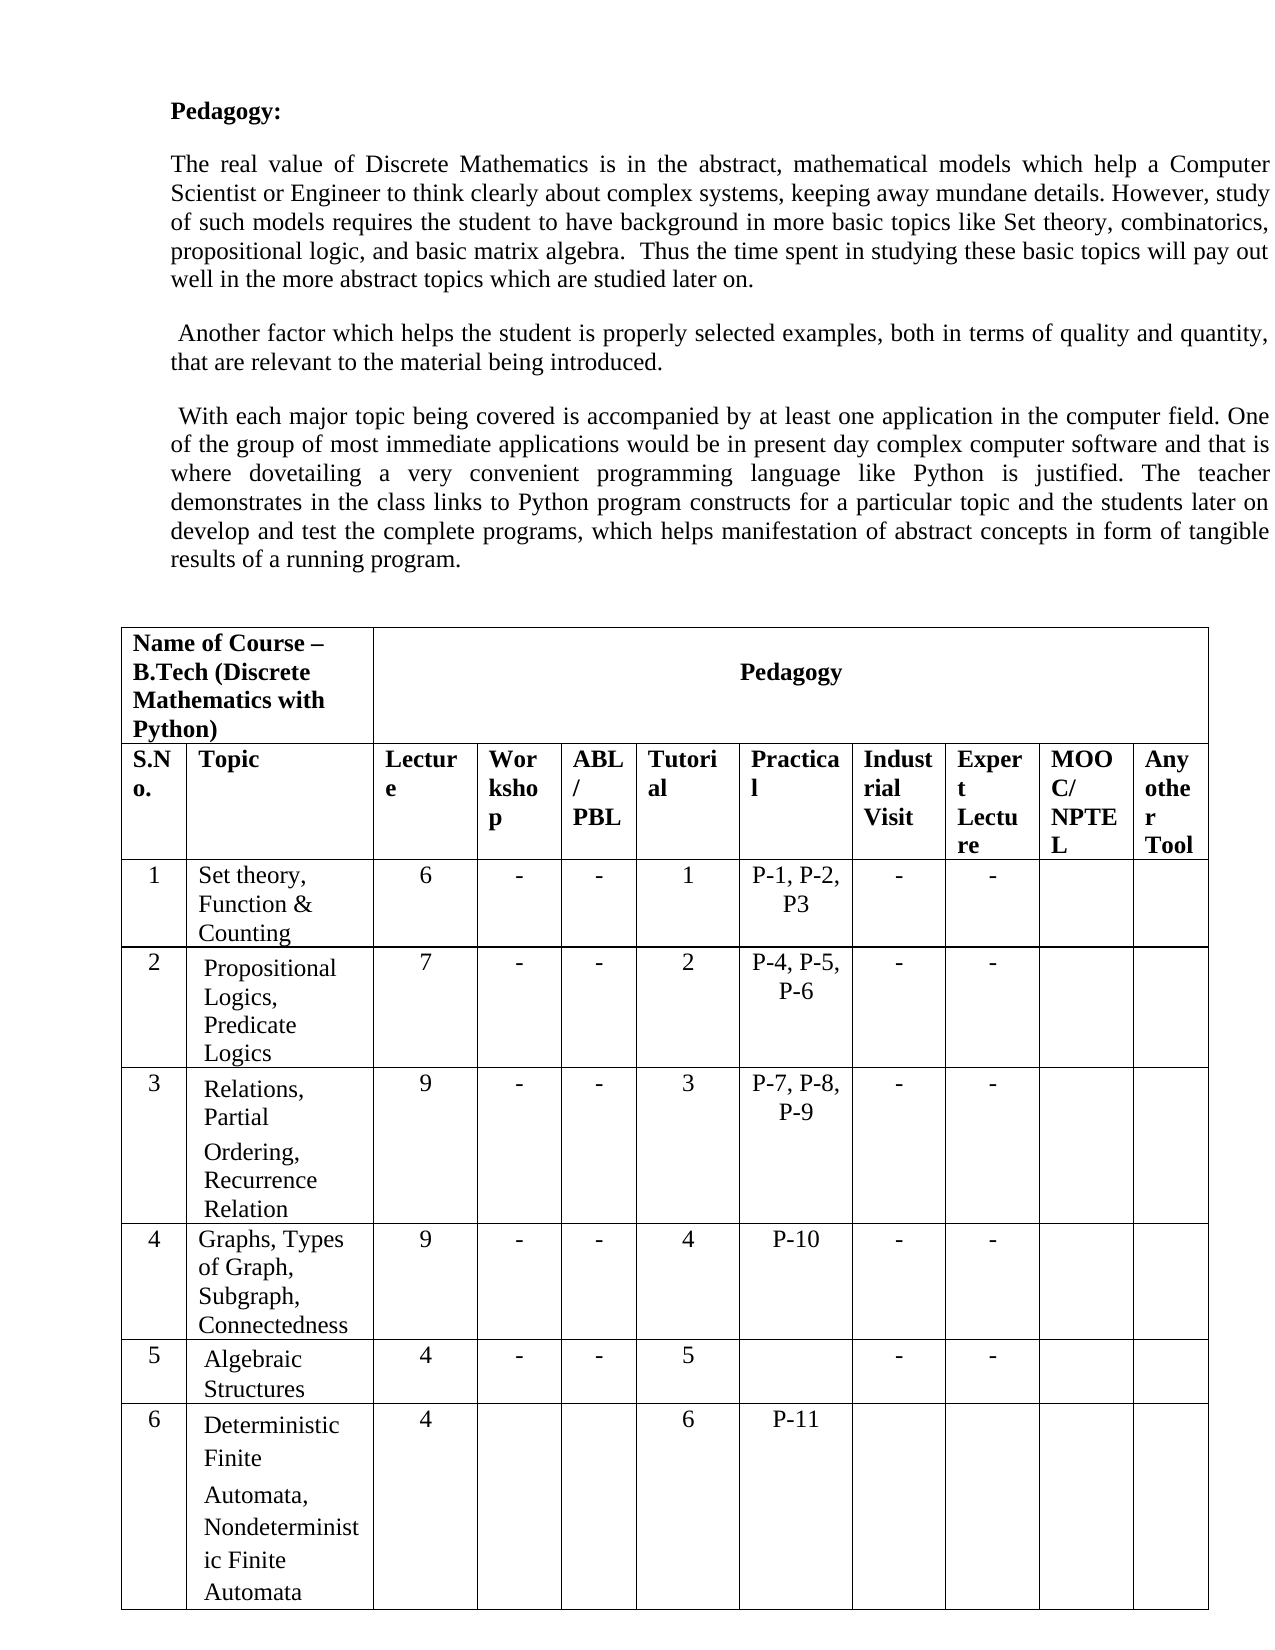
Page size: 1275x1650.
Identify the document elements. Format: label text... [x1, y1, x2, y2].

table_cell 6 [637, 1404, 739, 1609]
table_cell - [853, 1068, 945, 1223]
table_cell - [478, 1224, 561, 1339]
table_cell Expert Lecture [946, 744, 1039, 859]
table_cell [1040, 1068, 1133, 1223]
table_cell [1040, 948, 1133, 1067]
table_cell - [853, 1224, 945, 1339]
table_cell Topic [187, 744, 373, 859]
table_cell [946, 1404, 1039, 1609]
table_cell - [478, 860, 561, 946]
table_cell [740, 1340, 852, 1403]
text Another factor which helps the student is properly selected examples, both in terms of quality and quantity, that are relevant to the material being introduced. [170, 318, 1271, 376]
table_cell [1134, 860, 1208, 946]
table_cell [1134, 948, 1208, 1067]
table_cell P-1, P-2, P3 [740, 860, 852, 946]
table_cell - [946, 1068, 1039, 1223]
table_cell Deterministic Finite Automata, Nondeterministic Finite Automata [187, 1404, 373, 1609]
table_cell - [946, 1224, 1039, 1339]
table_cell Industrial Visit [853, 744, 945, 859]
table_cell Tutorial [637, 744, 739, 859]
table_cell [1134, 1340, 1208, 1403]
table_cell P-7, P-8, P-9 [740, 1068, 852, 1223]
table_cell P-11 [740, 1404, 852, 1609]
table_cell 6 [122, 1404, 186, 1609]
table_cell - [478, 1068, 561, 1223]
table_cell 6 [374, 860, 477, 946]
table_cell Set theory, Function & Counting [187, 860, 373, 946]
table_cell - [562, 1340, 636, 1403]
table_cell 4 [374, 1340, 477, 1403]
table_cell Lecture [374, 744, 477, 859]
table_cell P-10 [740, 1224, 852, 1339]
text Pedagogy: [170, 96, 1271, 124]
table_cell Algebraic Structures [187, 1340, 373, 1403]
text The real value of Discrete Mathematics is in the abstract, mathematical models which help a Computer Scientist or Engineer to think clearly about complex systems, keeping away mundane details. However, study of such models requires the student to have background in more basic topics like Set theory, combinatorics, propositional logic, and basic matrix algebra. Thus the time spent in studying these basic topics will pay out well in the more abstract topics which are studied later on. [170, 149, 1271, 293]
table_cell - [478, 948, 561, 1067]
table_cell S.No. [122, 744, 186, 859]
table_cell 1 [637, 860, 739, 946]
text With each major topic being covered is accompanied by at least one application in the computer field. One of the group of most immediate applications would be in present day complex computer software and that is where dovetailing a very convenient programming language like Python is justified. The teacher demonstrates in the class links to Python program constructs for a particular topic and the students later on develop and test the complete programs, which helps manifestation of abstract concepts in form of tangible results of a running program. [170, 401, 1271, 573]
table_cell 9 [374, 1224, 477, 1339]
table_cell - [562, 1068, 636, 1223]
table_cell [853, 1404, 945, 1609]
table_cell 9 [374, 1068, 477, 1223]
table_cell - [478, 1340, 561, 1403]
table_cell [1134, 1224, 1208, 1339]
table_cell [478, 1404, 561, 1609]
table_cell - [853, 860, 945, 946]
table_cell [1134, 1068, 1208, 1223]
table_cell 2 [122, 948, 186, 1067]
table_cell - [853, 948, 945, 1067]
table_cell [562, 1404, 636, 1609]
table_cell Graphs, Types of Graph, Subgraph, Connectedness [187, 1224, 373, 1339]
table_cell Relations, Partial Ordering, Recurrence Relation [187, 1068, 373, 1223]
table_cell [1040, 860, 1133, 946]
table_cell ABL/ PBL [562, 744, 636, 859]
table_cell 4 [122, 1224, 186, 1339]
table_cell - [946, 1340, 1039, 1403]
table_cell 4 [374, 1404, 477, 1609]
table_cell 4 [637, 1224, 739, 1339]
table_cell 3 [637, 1068, 739, 1223]
table_cell 2 [637, 948, 739, 1067]
table_cell P-4, P-5, P-6 [740, 948, 852, 1067]
table_cell 5 [122, 1340, 186, 1403]
table_cell MOOC/ NPTEL [1040, 744, 1133, 859]
table_cell - [853, 1340, 945, 1403]
table_header Pedagogy [374, 628, 1208, 743]
table_cell [1134, 1404, 1208, 1609]
table_cell 3 [122, 1068, 186, 1223]
table_cell [1040, 1224, 1133, 1339]
table_cell 7 [374, 948, 477, 1067]
table_cell Propositional Logics, Predicate Logics [187, 948, 373, 1067]
table_cell - [562, 1224, 636, 1339]
table_cell Workshop [478, 744, 561, 859]
table_cell Any other Tool [1134, 744, 1208, 859]
table_cell - [946, 948, 1039, 1067]
table_cell - [562, 860, 636, 946]
table_cell - [562, 948, 636, 1067]
table_cell [1040, 1340, 1133, 1403]
table_cell 1 [122, 860, 186, 946]
table_header Name of Course – B.Tech (Discrete Mathematics with Python) [122, 628, 373, 743]
table_cell [1040, 1404, 1133, 1609]
table_cell - [946, 860, 1039, 946]
table_cell 5 [637, 1340, 739, 1403]
table_cell Practical [740, 744, 852, 859]
